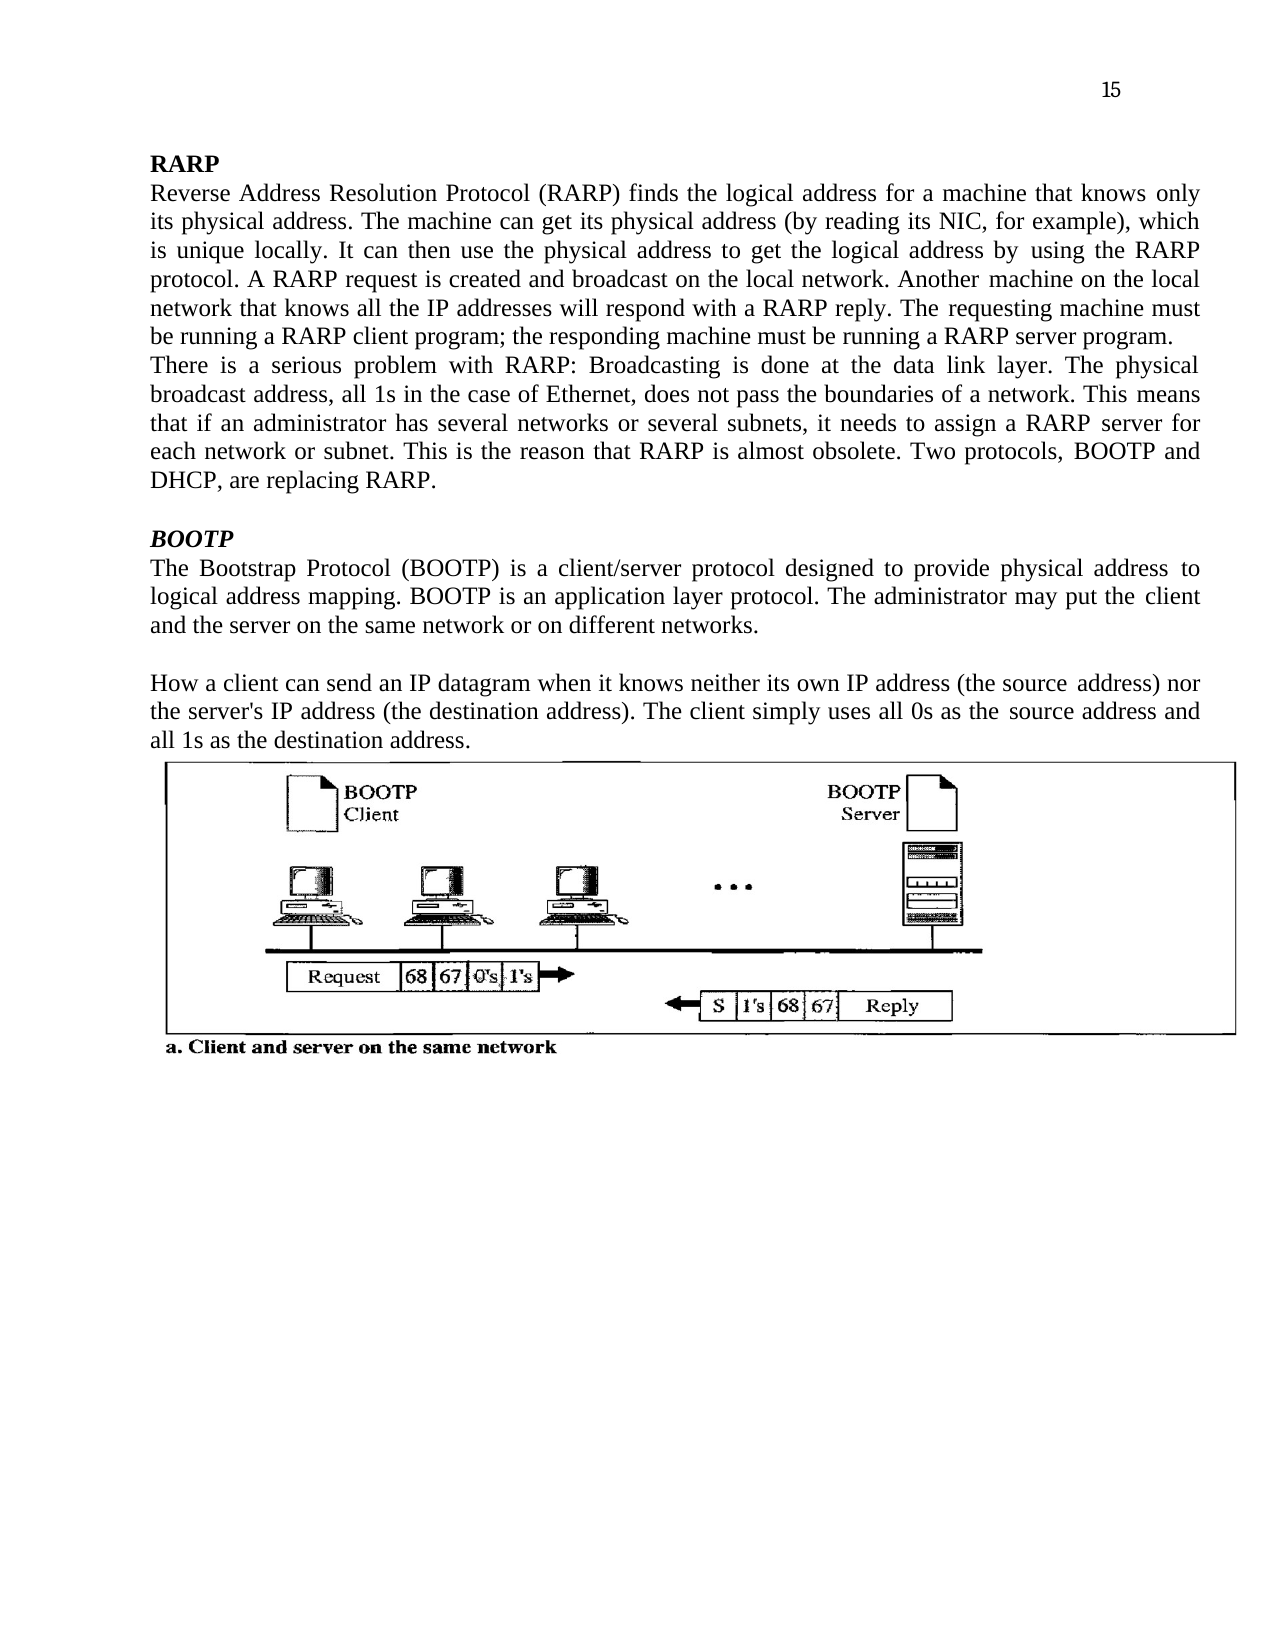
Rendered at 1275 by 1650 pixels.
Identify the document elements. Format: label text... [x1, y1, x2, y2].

text How a client can send an IP datagram when it knows neither its own IP address (the source address) nor the server's IP address (the destination address). The client simply uses all 0s as the source address and all 1s as the destination address. [150, 668, 1200, 754]
text There is a serious problem with RARP: Broadcasting is done at the data link layer. The physical broadcast address, all 1s in the case of Ethernet, does not pass the boundaries of a network. This means that if an administrator has several networks or several subnets, it needs to assign a RARP server for each network or subnet. This is the reason that RARP is almost obsolete. Two protocols, BOOTP and DHCP, are replacing RARP. [150, 350, 1200, 494]
text The Bootstrap Protocol (BOOTP) is a client/server protocol designed to provide physical address to logical address mapping. BOOTP is an application layer protocol. The administrator may put the client and the server on the same network or on different networks. [150, 553, 1200, 639]
subtitle RARP [150, 149, 1275, 178]
subtitle BOOTP [150, 524, 1275, 553]
picture [164, 760, 1237, 1054]
text Reverse Address Resolution Protocol (RARP) finds the logical address for a machine that knows only its physical address. The machine can get its physical address (by reading its NIC, for example), which is unique locally. It can then use the physical address to get the logical address by using the RARP protocol. A RARP request is created and broadcast on the local network. Another machine on the local network that knows all the IP addresses will respond with a RARP reply. The requesting machine must be running a RARP client program; the responding machine must be running a RARP server program. [150, 178, 1200, 350]
